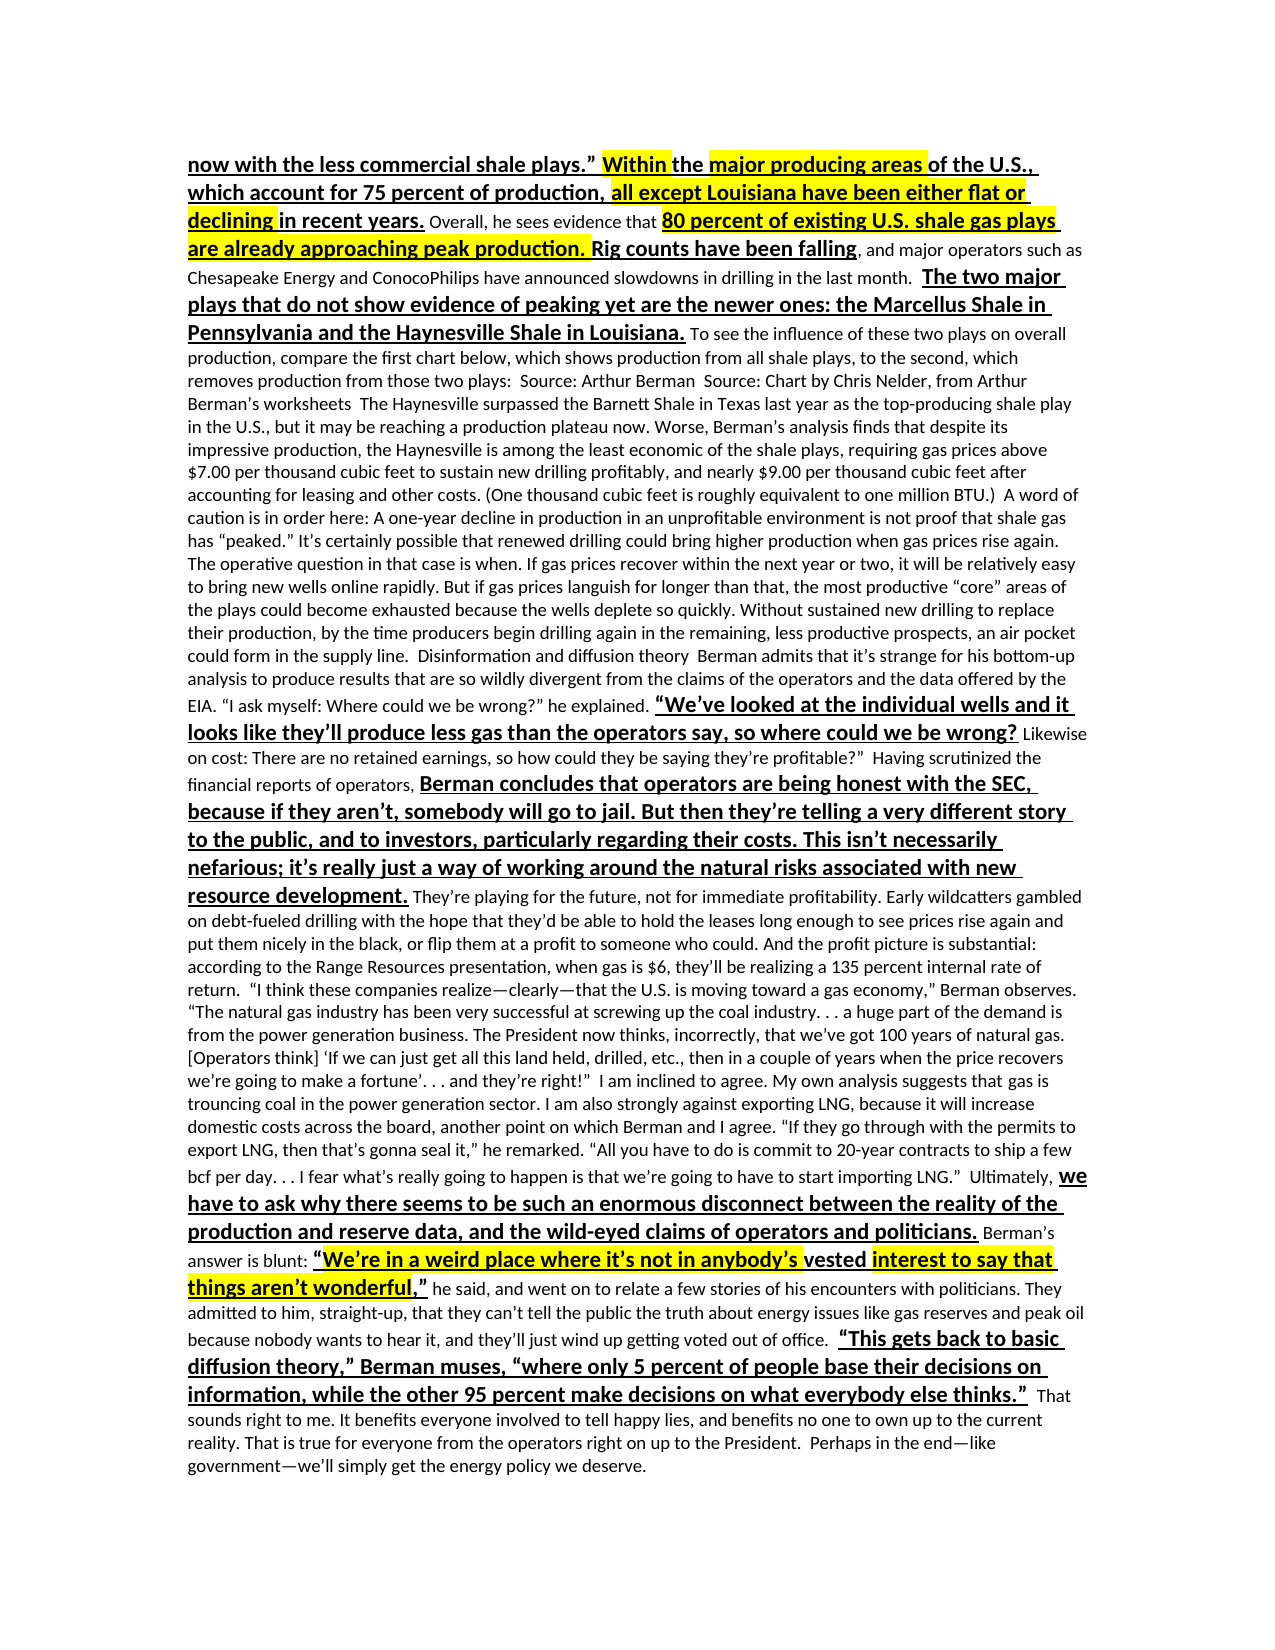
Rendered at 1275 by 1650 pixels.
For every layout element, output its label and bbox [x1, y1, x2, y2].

text [187, 150, 1087, 1477]
